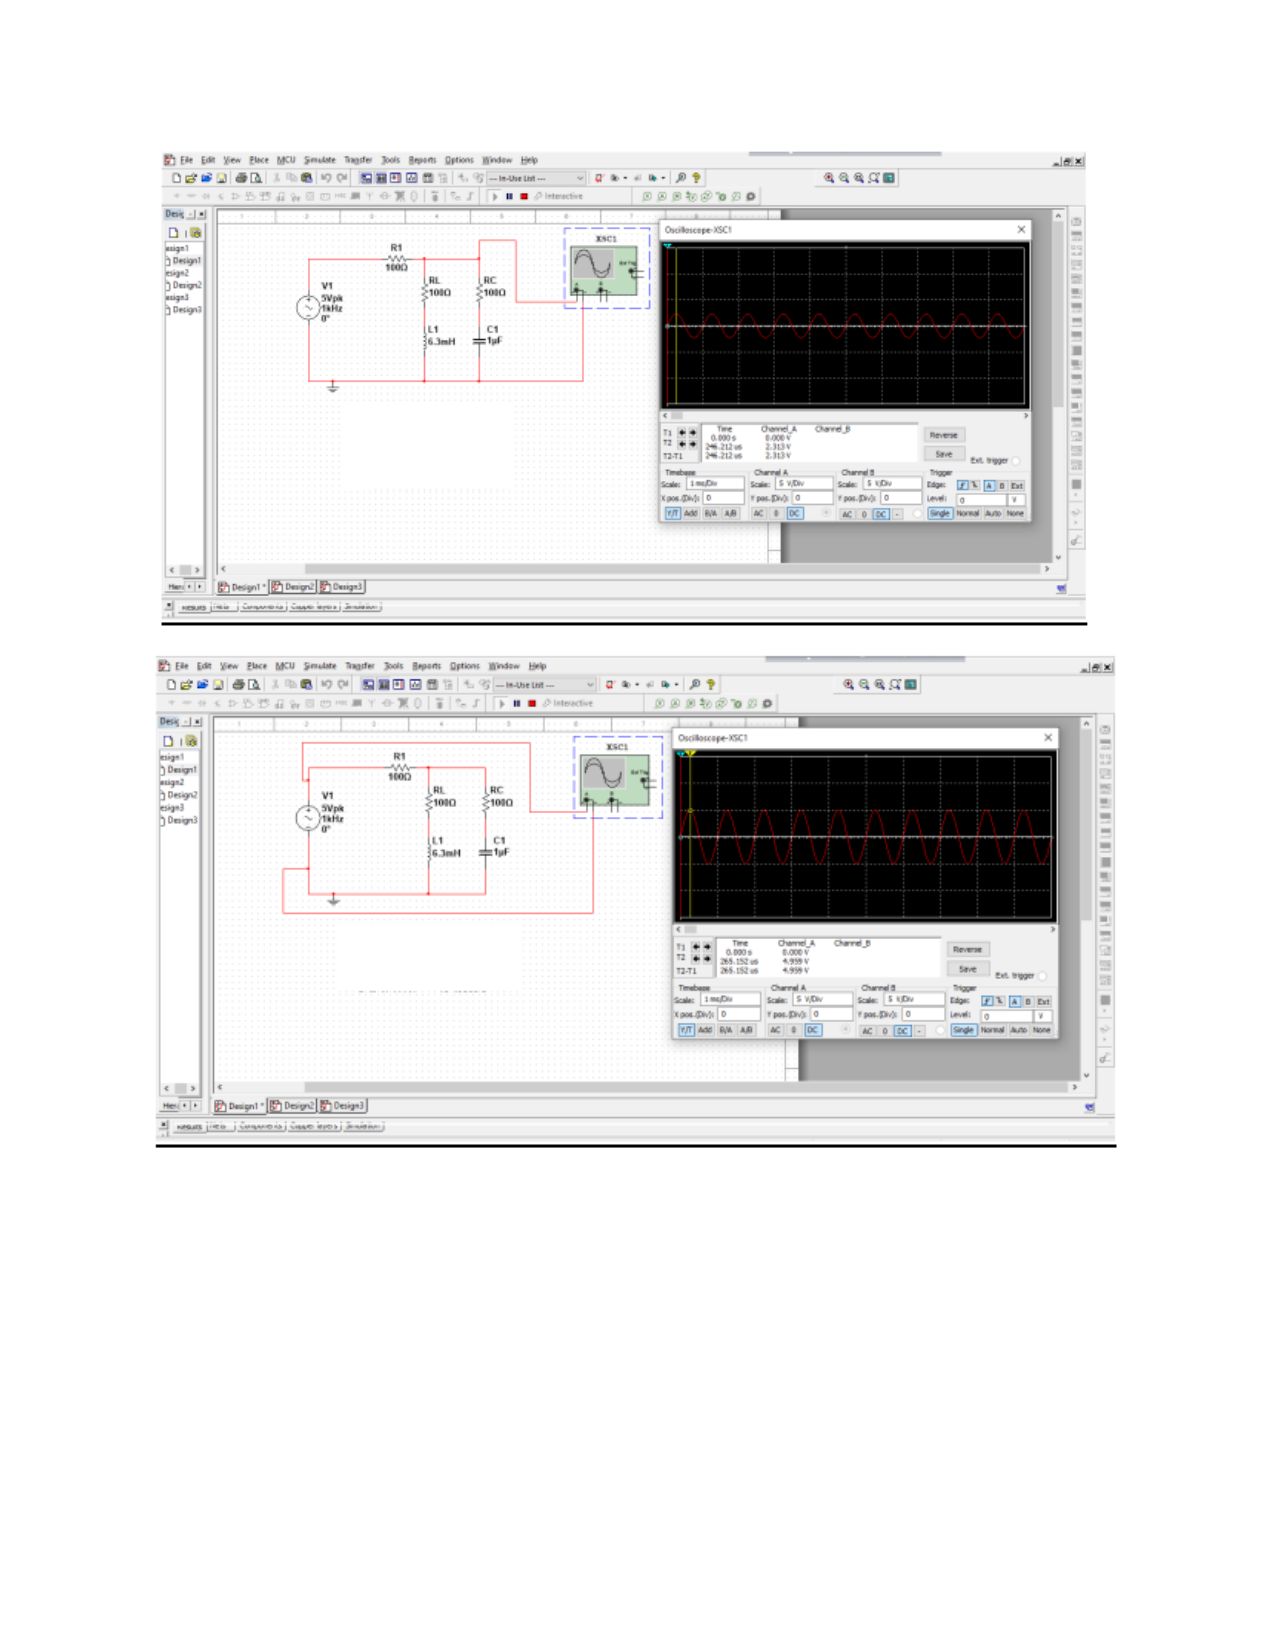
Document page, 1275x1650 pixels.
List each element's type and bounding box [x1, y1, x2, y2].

picture [150, 150, 1125, 1154]
